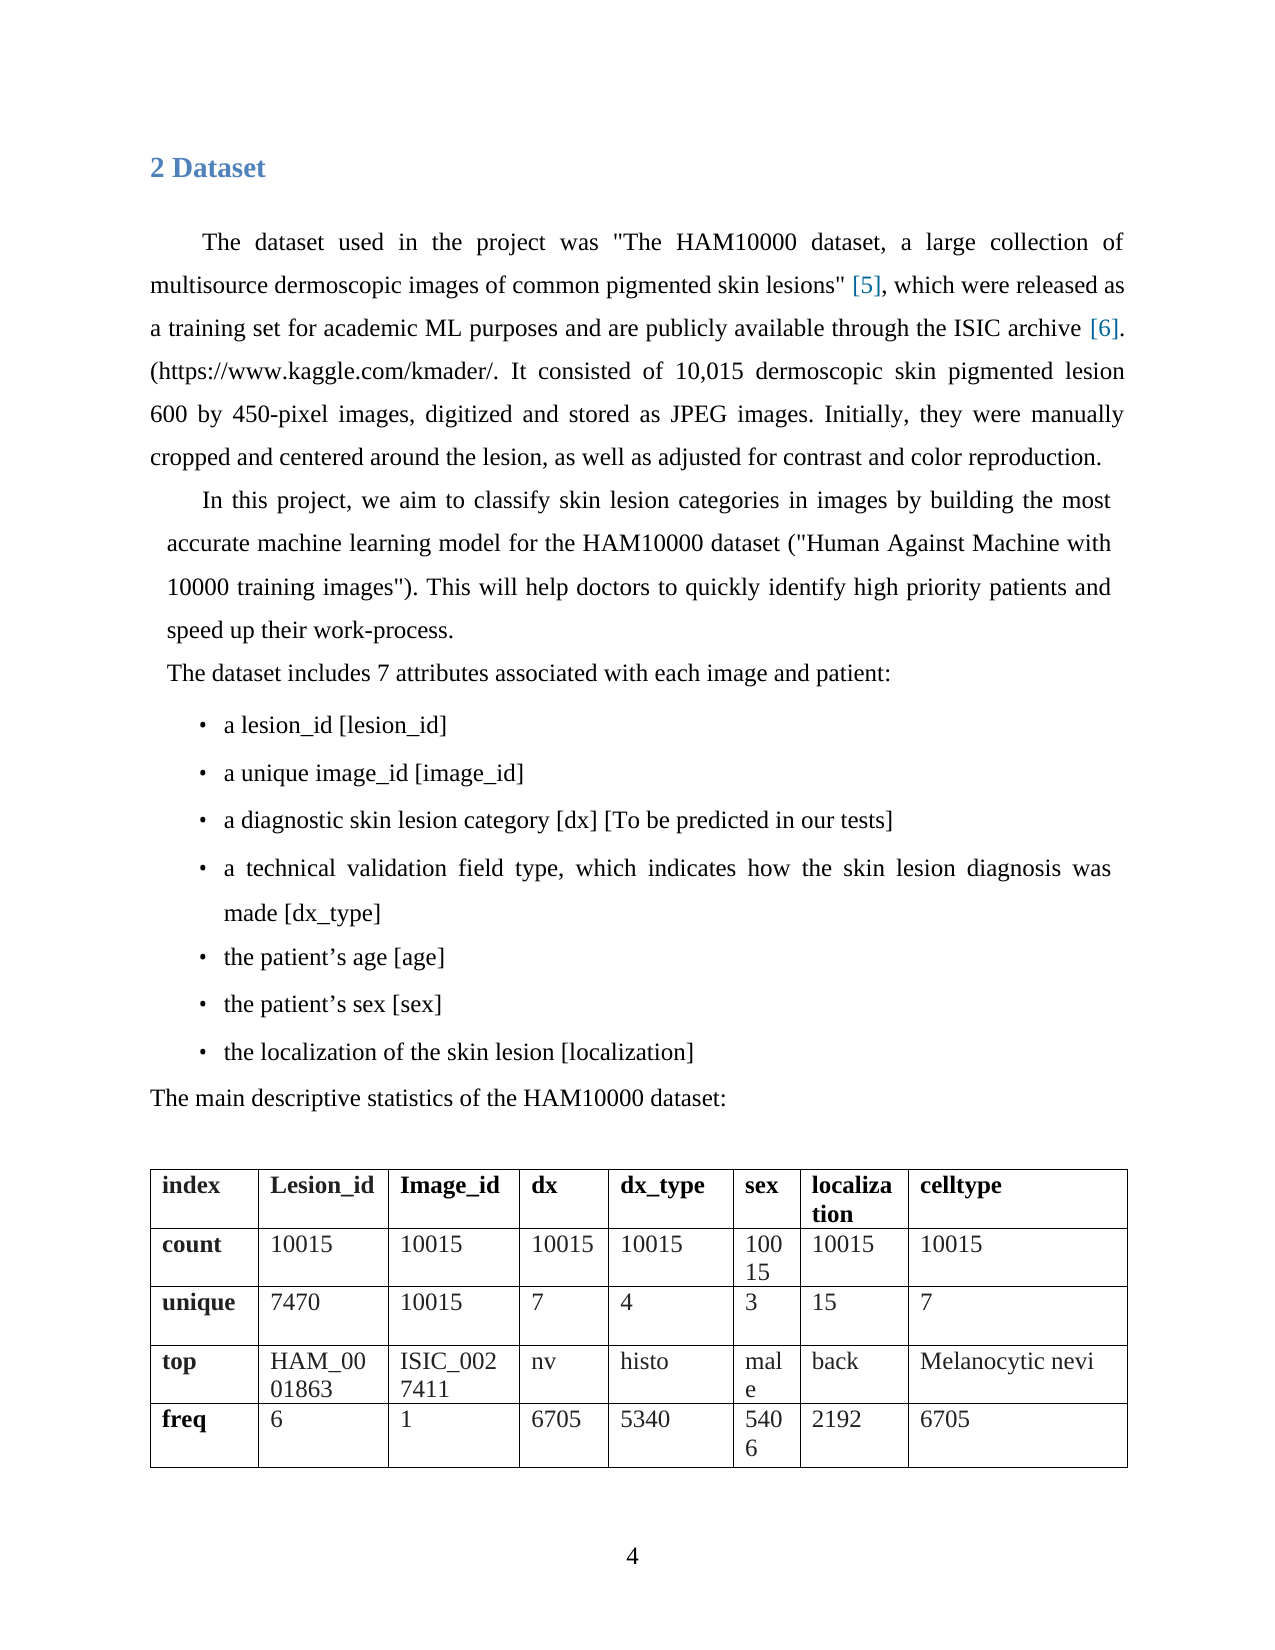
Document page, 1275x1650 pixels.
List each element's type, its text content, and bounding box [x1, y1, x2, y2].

list a lesion_id [lesion_id] [198, 709, 1125, 740]
list the patient’s sex [sex] [198, 988, 1125, 1019]
table_cell 7 [520, 1287, 608, 1345]
table_header dx [520, 1170, 608, 1228]
list the patient’s age [age] [198, 941, 1125, 972]
list a technical validation field type, which indicates how the skin lesion diagnosis was made [dx_type] [198, 852, 1113, 926]
table_cell 4 [609, 1287, 733, 1345]
table_cell 10015 [734, 1229, 800, 1286]
table_cell 10015 [801, 1229, 908, 1286]
table_cell 7 [909, 1287, 1127, 1345]
table_header localization [801, 1170, 908, 1228]
table_cell male [734, 1346, 800, 1403]
table_cell 6705 [909, 1404, 1127, 1467]
table_cell Melanocytic nevi [909, 1346, 1127, 1403]
list a unique image_id [image_id] [198, 757, 1125, 788]
table_cell 10015 [520, 1229, 608, 1286]
table_cell 6 [259, 1404, 388, 1467]
table_cell ISIC_0027411 [389, 1346, 519, 1403]
table_cell 3 [734, 1287, 800, 1345]
table_cell 10015 [389, 1287, 519, 1345]
table_cell histo [609, 1346, 733, 1403]
table_header dx_type [609, 1170, 733, 1228]
text The dataset includes 7 attributes associated with each image and patient: [167, 658, 1113, 687]
table_header Lesion_id [259, 1170, 388, 1228]
table_cell 2192 [801, 1404, 908, 1467]
table_cell 10015 [389, 1229, 519, 1286]
table_cell nv [520, 1346, 608, 1403]
table_cell HAM_0001863 [259, 1346, 388, 1403]
table_cell 6705 [520, 1404, 608, 1467]
table_cell count [151, 1229, 258, 1286]
text In this project, we aim to classify skin lesion categories in images by building the most accurate machine learning model for the HAM10000 dataset ("Human Against Machine with 10000 training images"). This will help doctors to quickly identify high priority patients and speed up their work-process. [167, 485, 1113, 643]
subtitle 2 Dataset [150, 150, 1125, 183]
table_header celltype [909, 1170, 1127, 1228]
table_header Image_id [389, 1170, 519, 1228]
table_header index [151, 1170, 258, 1228]
table_cell freq [151, 1404, 258, 1467]
table_cell 5406 [734, 1404, 800, 1467]
table_cell top [151, 1346, 258, 1403]
table_cell back [801, 1346, 908, 1403]
table_cell 7470 [259, 1287, 388, 1345]
table_cell 1 [389, 1404, 519, 1467]
table_cell 10015 [909, 1229, 1127, 1286]
table_cell 10015 [259, 1229, 388, 1286]
table_cell 5340 [609, 1404, 733, 1467]
table_cell 10015 [609, 1229, 733, 1286]
text The dataset used in the project was "The HAM10000 dataset, a large collection of multisource dermoscopic images of common pigmented skin lesions" [5], which were released as a training set for academic ML purposes and are publicly available through the ISIC archive [6]. (https://www.kaggle.com/kmader/. It consisted of 10,015 dermoscopic skin pigmented lesion 600 by 450-pixel images, digitized and stored as JPEG images. Initially, they were manually cropped and centered around the lesion, as well as adjusted for contrast and color reproduction. [150, 227, 1125, 471]
list the localization of the skin lesion [localization] [198, 1036, 1125, 1067]
table_header sex [734, 1170, 800, 1228]
list a diagnostic skin lesion category [dx] [To be predicted in our tests] [198, 804, 1125, 836]
table_cell unique [151, 1287, 258, 1345]
text The main descriptive statistics of the HAM10000 dataset: [150, 1083, 1125, 1112]
table_cell 15 [801, 1287, 908, 1345]
